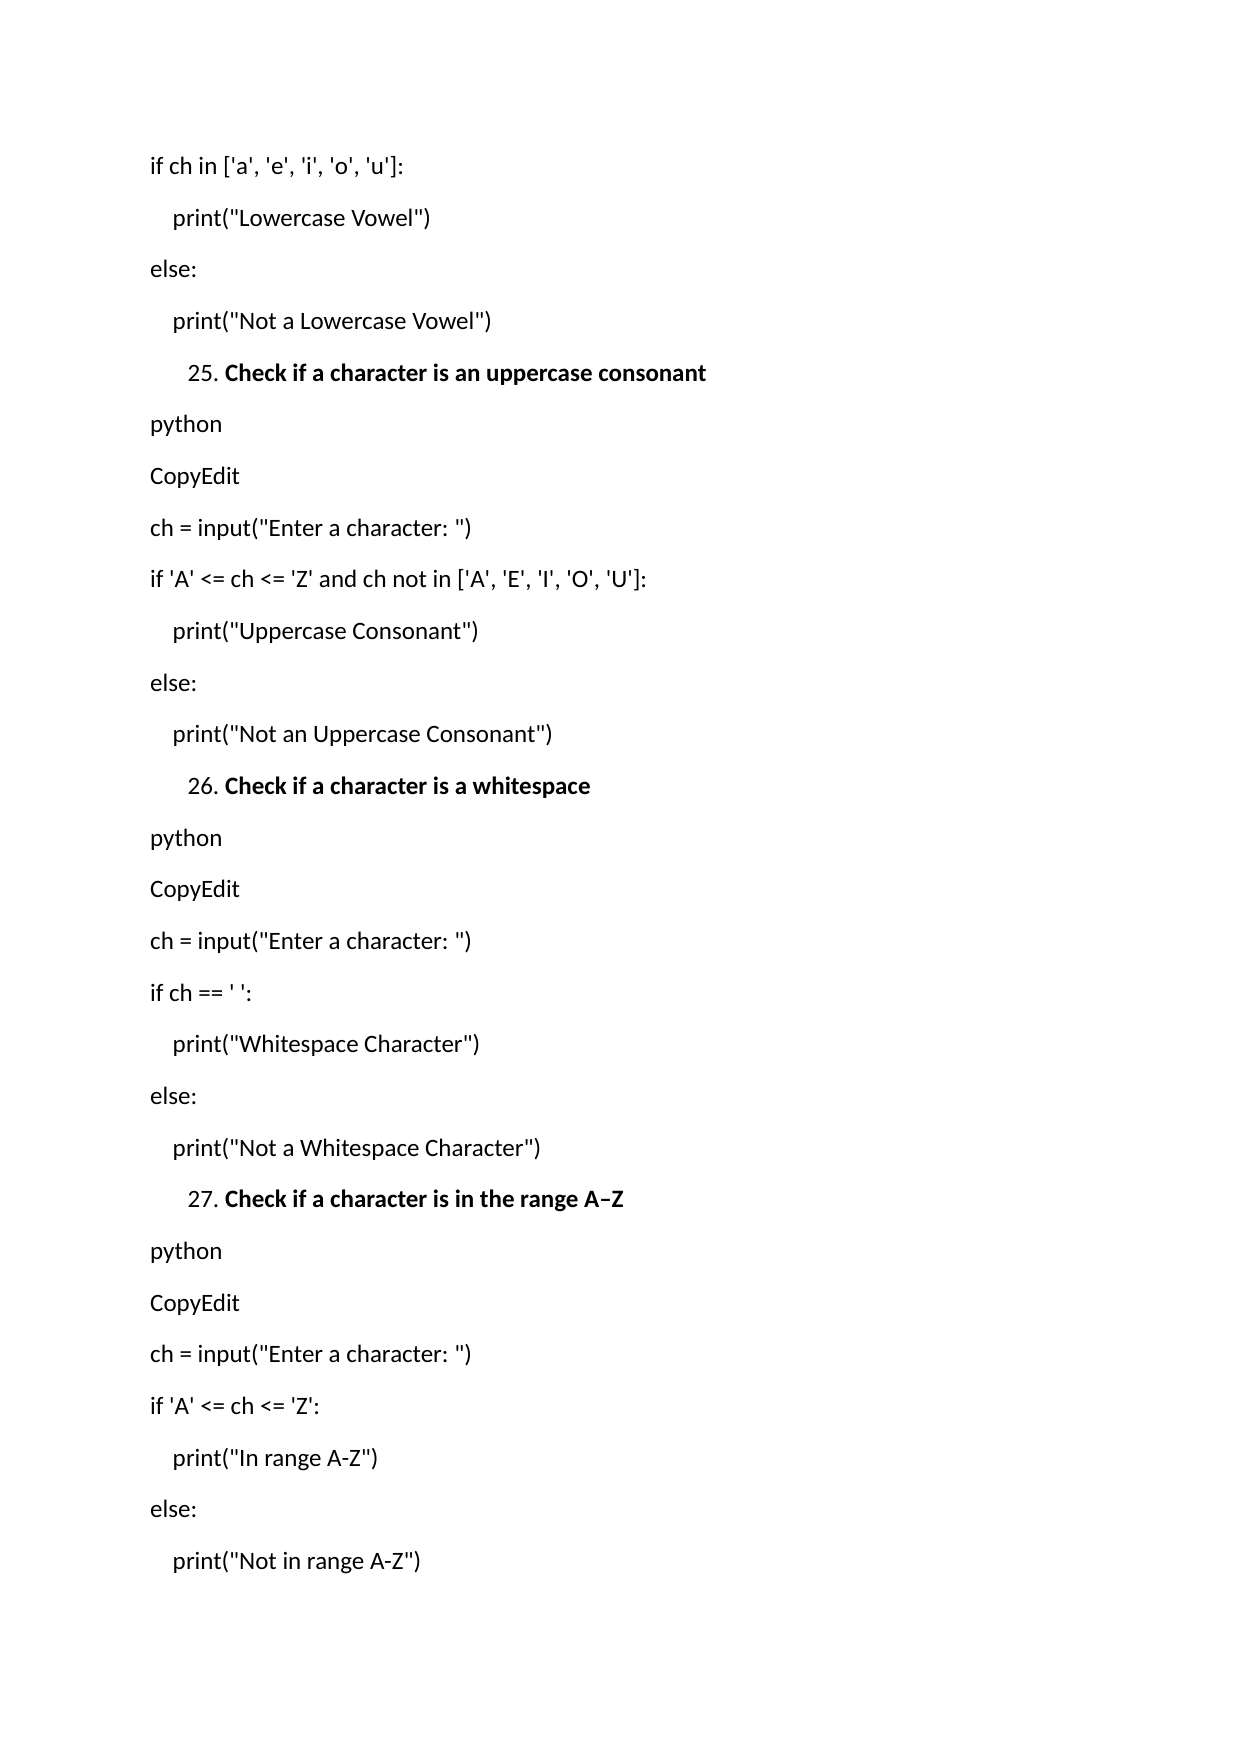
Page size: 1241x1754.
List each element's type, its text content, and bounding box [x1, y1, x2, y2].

text python [150, 1235, 1090, 1266]
text else: [150, 1493, 1090, 1524]
text CopyEdit [150, 873, 1090, 904]
text else: [150, 253, 1090, 284]
text print("Lowercase Vowel") [150, 202, 1090, 232]
text CopyEdit [150, 460, 1090, 491]
text ch = input("Enter a character: ") [150, 1338, 1090, 1369]
text python [150, 822, 1090, 852]
text print("Whitespace Character") [150, 1028, 1090, 1059]
text ch = input("Enter a character: ") [150, 925, 1090, 956]
text if 'A' <= ch <= 'Z' and ch not in ['A', 'E', 'I', 'O', 'U']: [150, 563, 1090, 594]
list Check if a character is a whitespace [187, 770, 1090, 801]
text ch = input("Enter a character: ") [150, 512, 1090, 542]
list Check if a character is in the range A–Z [187, 1183, 1090, 1214]
text print("Not an Uppercase Consonant") [150, 718, 1090, 749]
text python [150, 408, 1090, 439]
text print("In range A-Z") [150, 1442, 1090, 1472]
text print("Not a Lowercase Vowel") [150, 305, 1090, 336]
list Check if a character is an uppercase consonant [187, 357, 1090, 387]
text if 'A' <= ch <= 'Z': [150, 1390, 1090, 1421]
text print("Not in range A-Z") [150, 1545, 1090, 1576]
text print("Not a Whitespace Character") [150, 1132, 1090, 1162]
text if ch == ' ': [150, 977, 1090, 1007]
text CopyEdit [150, 1287, 1090, 1317]
text print("Uppercase Consonant") [150, 615, 1090, 646]
text else: [150, 667, 1090, 697]
text if ch in ['a', 'e', 'i', 'o', 'u']: [150, 150, 1090, 181]
text else: [150, 1080, 1090, 1111]
